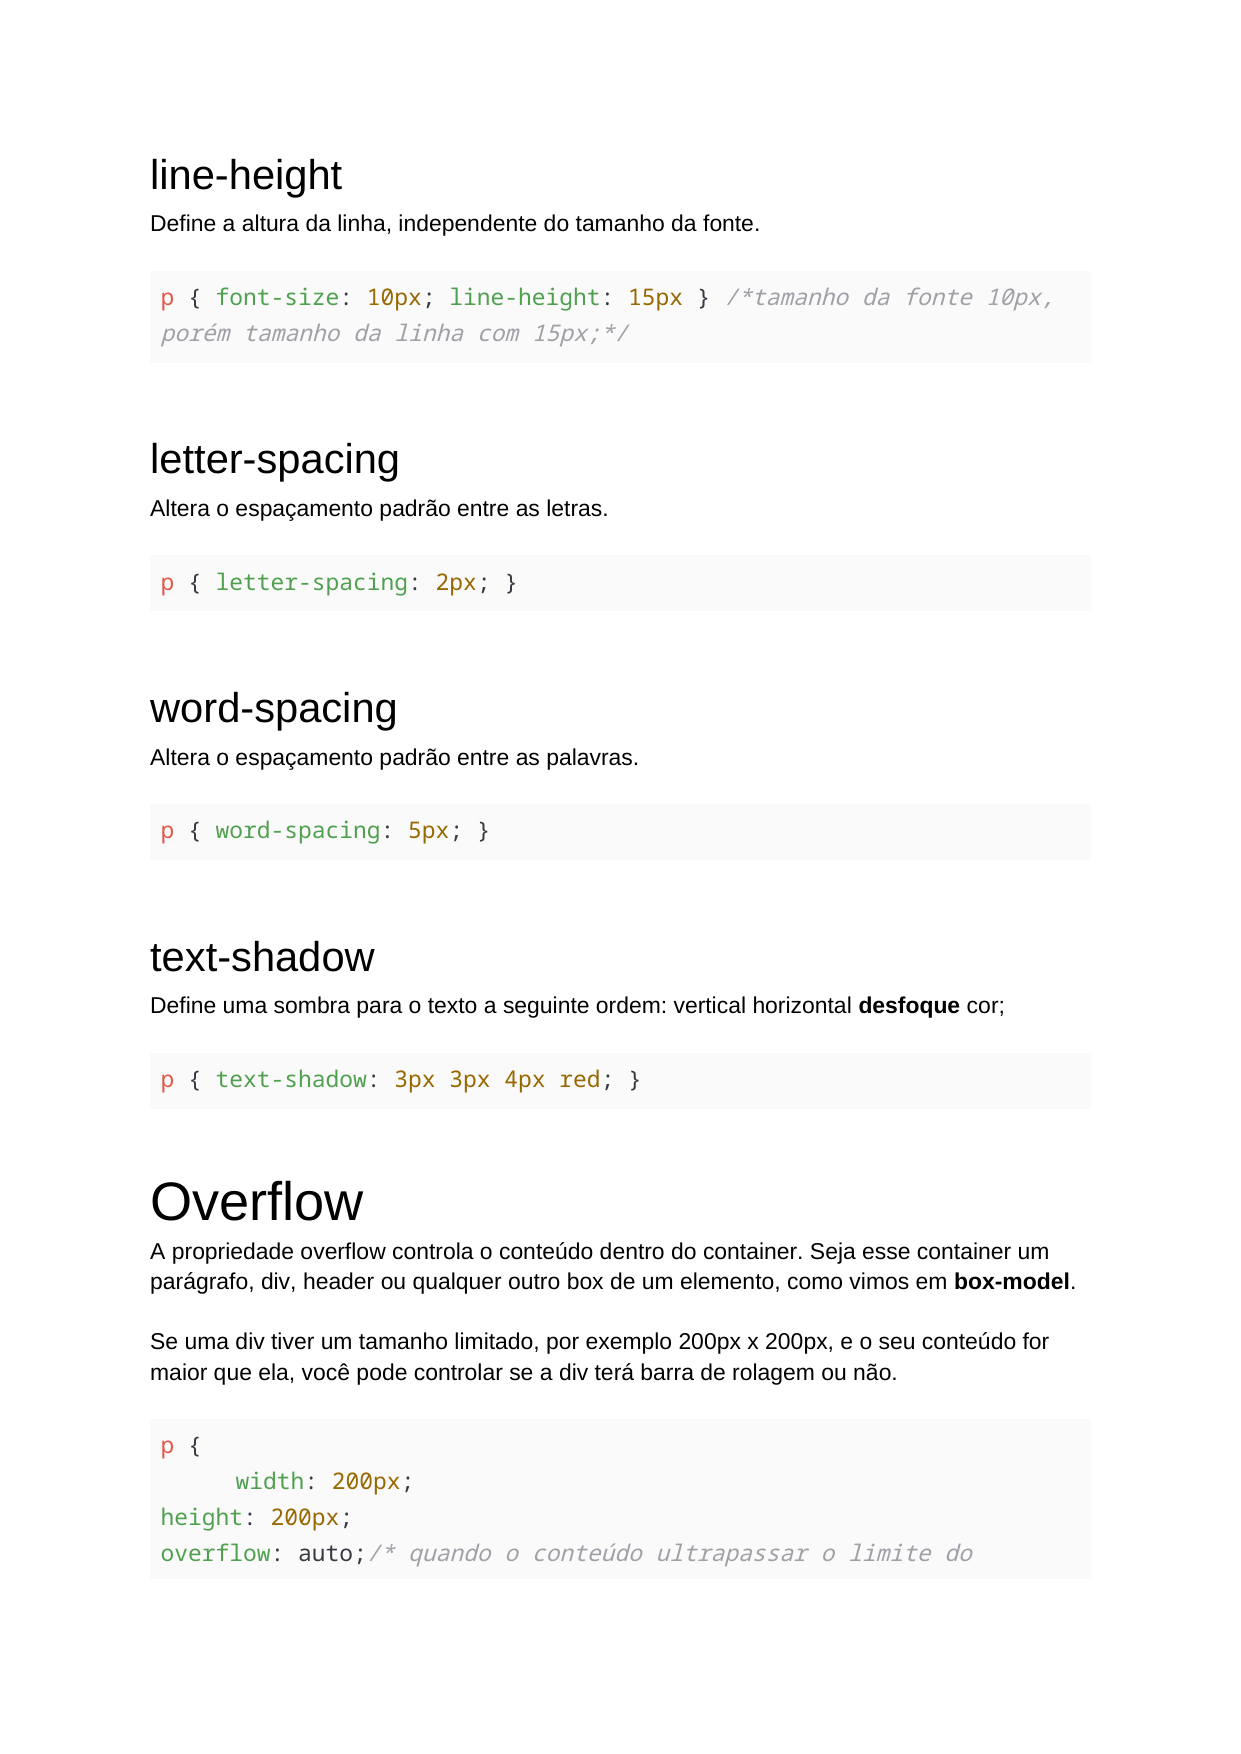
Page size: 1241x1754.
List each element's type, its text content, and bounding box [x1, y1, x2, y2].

title Overflow [150, 1169, 1090, 1231]
subtitle word-spacing [150, 683, 1090, 731]
text Define a altura da linha, independente do tamanho da fonte. [150, 210, 1090, 237]
table_header p { text-shadow: 3px 3px 4px red; } [150, 1053, 1091, 1109]
table_header p { letter-spacing: 2px; } [150, 555, 1091, 611]
text Define uma sombra para o texto a seguinte ordem: vertical horizontal desfoque cor; [150, 992, 1090, 1019]
text Altera o espaçamento padrão entre as palavras. [150, 744, 1090, 770]
subtitle text-shadow [150, 932, 1090, 980]
subtitle letter-spacing [150, 434, 1090, 482]
subtitle line-height [150, 150, 1090, 198]
text Altera o espaçamento padrão entre as letras. [150, 495, 1090, 521]
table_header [150, 1419, 1091, 1579]
text Se uma div tiver um tamanho limitado, por exemplo 200px x 200px, e o seu conteúdo for maior que ela, você pode controlar se a div terá barra de rolagem ou não. [150, 1328, 1090, 1385]
table_header p { font-size: 10px; line-height: 15px } /*tamanho da fonte 10px, porém tamanho da linha com 15px;*/ [150, 271, 1091, 363]
table_header p { word-spacing: 5px; } [150, 804, 1091, 860]
text A propriedade overflow controla o conteúdo dentro do container. Seja esse container um parágrafo, div, header ou qualquer outro box de um elemento, como vimos em box-model. [150, 1238, 1090, 1294]
